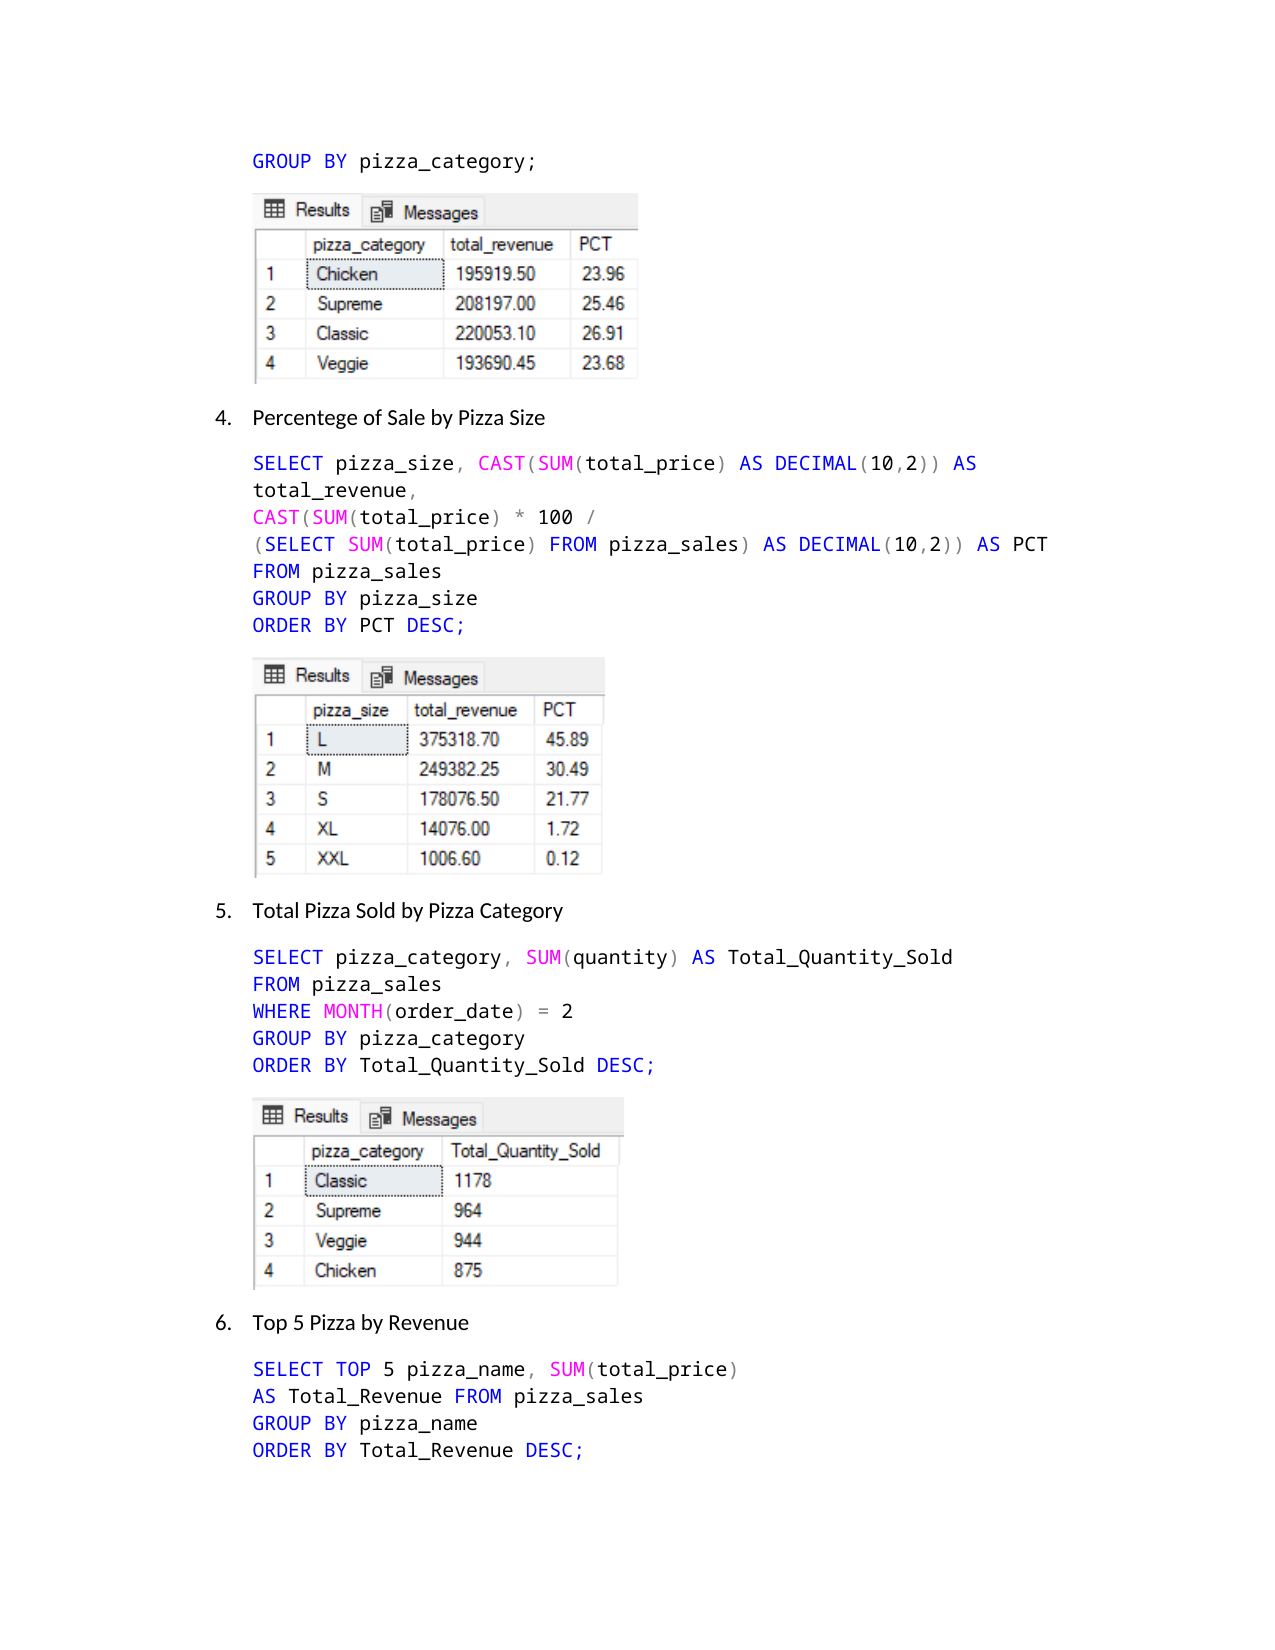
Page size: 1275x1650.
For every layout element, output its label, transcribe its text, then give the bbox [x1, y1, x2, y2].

list (SELECT SUM(total_price) FROM pizza_sales) AS DECIMAL(10,2)) AS PCT [252, 531, 1098, 558]
list ORDER BY Total_Revenue DESC; [252, 1436, 1098, 1463]
list SELECT pizza_category, SUM(quantity) AS Total_Quantity_Sold [252, 943, 1098, 970]
list GROUP BY pizza_size [252, 584, 1098, 612]
picture [252, 1097, 625, 1290]
list Percentege of Sale by Pizza Size [215, 403, 1098, 431]
picture [252, 193, 639, 384]
list ORDER BY Total_Quantity_Sold DESC; [252, 1051, 1098, 1078]
list Top 5 Pizza by Revenue [215, 1308, 1098, 1336]
list ORDER BY PCT DESC; [252, 612, 1098, 638]
list SELECT TOP 5 pizza_name, SUM(total_price) [252, 1355, 1098, 1382]
list CAST(SUM(total_price) * 100 / [252, 504, 1098, 531]
list FROM pizza_sales [252, 558, 1098, 584]
list WHERE MONTH(order_date) = 2 [252, 997, 1098, 1024]
list FROM pizza_sales [252, 970, 1098, 997]
list GROUP BY pizza_name [252, 1409, 1098, 1436]
list GROUP BY pizza_category; [252, 148, 1098, 174]
list AS Total_Revenue FROM pizza_sales [252, 1382, 1098, 1409]
list Total Pizza Sold by Pizza Category [215, 896, 1098, 924]
picture [252, 657, 606, 878]
list GROUP BY pizza_category [252, 1024, 1098, 1051]
list SELECT pizza_size, CAST(SUM(total_price) AS DECIMAL(10,2)) AS total_revenue, [252, 450, 1098, 504]
